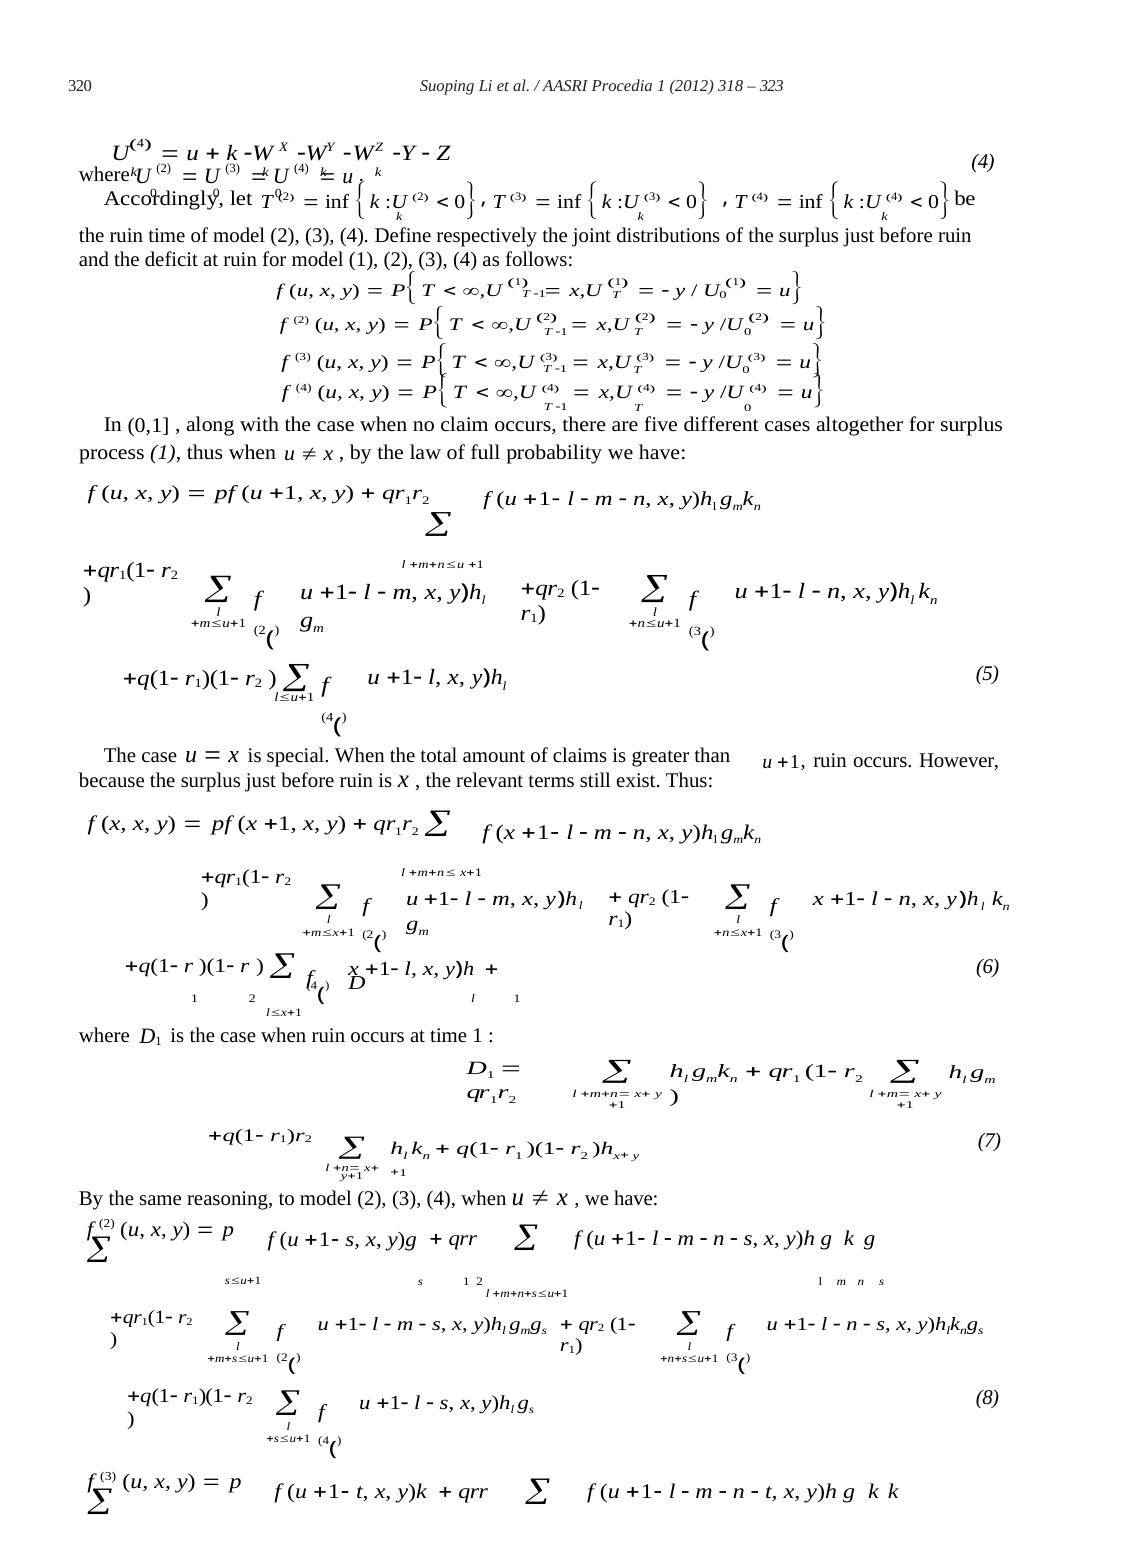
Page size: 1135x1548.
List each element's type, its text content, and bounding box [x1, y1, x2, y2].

text f (4() [306, 963, 336, 992]
text (4) [939, 149, 1026, 173]
text hl gmkn  qr1 (1 r2 ) [669, 1060, 864, 1106]
text In (0,1] , along with the case when no claim occurs, there are five different cases altogether for surplus process (1), thus when u  x , by the law of full probability we have: [79, 412, 1030, 465]
text f (2() [253, 577, 286, 652]
text f (2) (u, x, y)  p  [87, 1219, 256, 1261]
text  [189, 571, 247, 608]
text  qr2 (1 r1) [559, 1312, 658, 1356]
text  [658, 1306, 720, 1340]
text qr1(1 r2 ) [201, 865, 301, 911]
text l su1 [264, 1420, 312, 1445]
text f (3() [726, 1312, 754, 1377]
text f (2() [276, 1312, 305, 1377]
text m n s [836, 1274, 1030, 1288]
text U4  u  k W X WY WZ Y  Z [111, 133, 468, 165]
text l mu1 [189, 608, 247, 629]
text (7) [816, 1128, 1001, 1152]
text l m x y 1 [864, 1088, 946, 1111]
text l mnu 1 [401, 557, 507, 571]
text  [627, 569, 682, 608]
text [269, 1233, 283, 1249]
text f (u, x, y)  PT  ,U 1  x,U 1   y / U 1  u [53, 272, 1030, 302]
text  [316, 1133, 388, 1164]
text the ruin time of model (2), (3), (4). Define respectively the joint distributions of the surplus just before ruin and the deficit at ruin for model (1), (2), (3), (4) as follows: [79, 223, 994, 271]
text u 1 l  m, x, y)hl gm [406, 884, 602, 938]
text qr1(1 r2 ) [110, 1306, 205, 1349]
text f (u 1 l  m  n, x, y)hl gmkn [483, 484, 1030, 511]
text  [205, 1306, 270, 1340]
text D1  qr1r2 [466, 1057, 564, 1106]
text Accordingly, let T 2  inf k :U 2  0, T 3  inf k :U 3  0 , T 4  inf k :U 4  0be [103, 187, 1030, 214]
text u 1 l  n, x, y)hl kn [734, 575, 1030, 607]
text l nsu1 [658, 1340, 720, 1364]
text hl kn  q(1 r1 )(1 r2 )hx y 1 [390, 1138, 648, 1178]
text hl gm [948, 1061, 1030, 1086]
text f (u 1 s, x, y)g [282, 1233, 401, 1249]
text  qr2 (1 r1) [608, 884, 712, 930]
text qr2 (1 r1) [520, 575, 627, 626]
text f (x, x, y)  pf (x 1, x, y)  qr1r2  [87, 804, 452, 838]
text q(1 r1)r2 [208, 1124, 313, 1145]
text  [567, 1055, 667, 1088]
text  [301, 879, 356, 914]
text q(1 r1)(1 r2 )  [122, 654, 314, 693]
text f (3) (u, x, y)  p  [87, 1472, 263, 1513]
text f (3) (u, x, y)  PT  ,U 3  x,U 3   y /U 3  u [80, 338, 1028, 376]
text qr1(1 r2 ) [83, 557, 189, 608]
text f (2() [362, 885, 393, 955]
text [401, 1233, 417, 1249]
text f (4() [318, 1391, 347, 1461]
text f (3() [769, 885, 800, 955]
text x 1 l  n, x, y)hl kn [813, 884, 1030, 913]
text f (4) (u, x, y)  PT  ,U 4  x,U 4   y /U 4  u [80, 376, 1030, 408]
text f (4() [321, 662, 353, 740]
text (8) [976, 1385, 1030, 1409]
text l nx1 [712, 914, 764, 939]
text u 1 l  n  s, x, y)hlkngs [766, 1312, 1030, 1337]
text The case u  x is special. When the total amount of claims is greater than because the surplus just before ruin is x , the relevant terms still exist. Thus: [79, 743, 747, 793]
text where D1 is the case when ruin occurs at time 1 : [79, 1022, 564, 1048]
text l n x y1 [316, 1164, 388, 1181]
text l mn x y 1 [567, 1088, 667, 1111]
text q(1 r )(1 r )  [124, 957, 295, 977]
text u 1, ruin occurs. However, [762, 748, 1030, 773]
text s 1 2 l [418, 1274, 822, 1288]
text  [264, 1385, 312, 1420]
text f (u 1 t, x, y)k  qrr  f (u 1 l  m  n  t, x, y)h g k k [274, 1482, 1030, 1503]
text x 1 l, x, y)h  D [348, 963, 520, 992]
text  [712, 879, 764, 914]
text By the same reasoning, to model (2), (3), (4), when u  x , we have: [79, 1182, 1030, 1210]
text f (x 1 l  m  n, x, y)hl gmkn [482, 819, 1030, 846]
text l msu1 [205, 1340, 270, 1364]
text u 1 l, x, y)hl [367, 661, 511, 693]
text 1 2 l 1 [191, 992, 1030, 1006]
text f (2) (u, x, y)  PT  ,U 2  x,U 2   y /U 2  u [80, 302, 1030, 338]
text f (3() [689, 575, 720, 654]
text f (u, x, y)  pf (u 1, x, y)  qr1r2  [87, 474, 452, 538]
text (6) [976, 958, 1030, 978]
text (5) [976, 661, 1030, 685]
text l mn x1 [401, 866, 602, 879]
text where U (2)  U (3)  U (4)  u . [79, 170, 468, 186]
text u 1 l  m, x, y)hl gm [300, 576, 507, 635]
text su1 [48, 1274, 261, 1287]
text u 1 l  m  s, x, y)hl gmgs [317, 1312, 553, 1337]
text q(1 r1)(1 r2 ) [127, 1384, 264, 1429]
text  [864, 1055, 946, 1088]
text l mx1 [301, 914, 356, 939]
text  qrr  f (u 1 l  m  n  s, x, y)h g k g [429, 1228, 1030, 1249]
text u 1 l  s, x, y)hl gs [359, 1391, 540, 1416]
text l nu1 [627, 608, 682, 630]
text lx1 [266, 1006, 1030, 1019]
